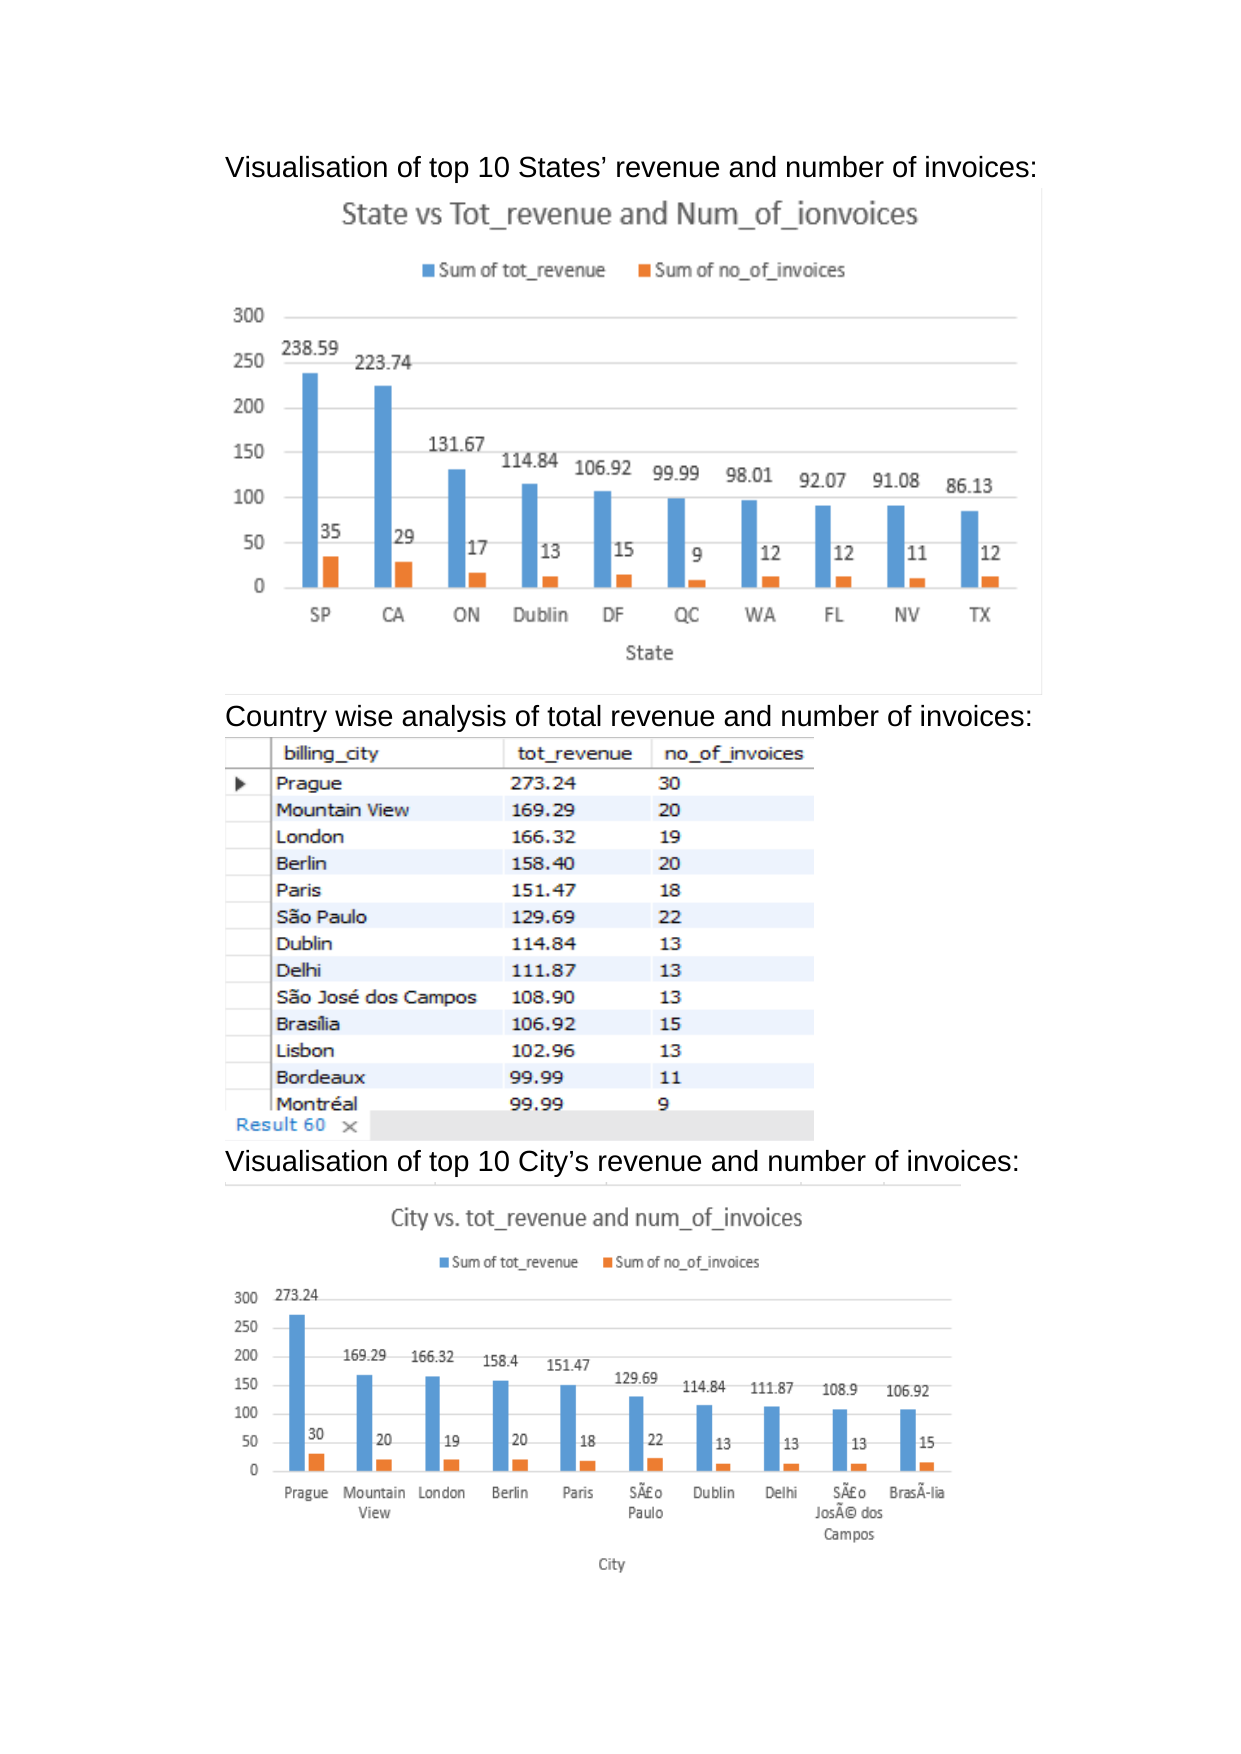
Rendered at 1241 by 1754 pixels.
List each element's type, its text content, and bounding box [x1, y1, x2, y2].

picture [225, 1182, 961, 1593]
text Visualisation of top 10 States’ revenue and number of invoices: [225, 150, 1090, 183]
picture [225, 737, 814, 1141]
text Country wise analysis of total revenue and number of invoices: [150, 699, 1090, 732]
picture [225, 188, 1043, 695]
text Visualisation of top 10 City’s revenue and number of invoices: [150, 1144, 1090, 1178]
